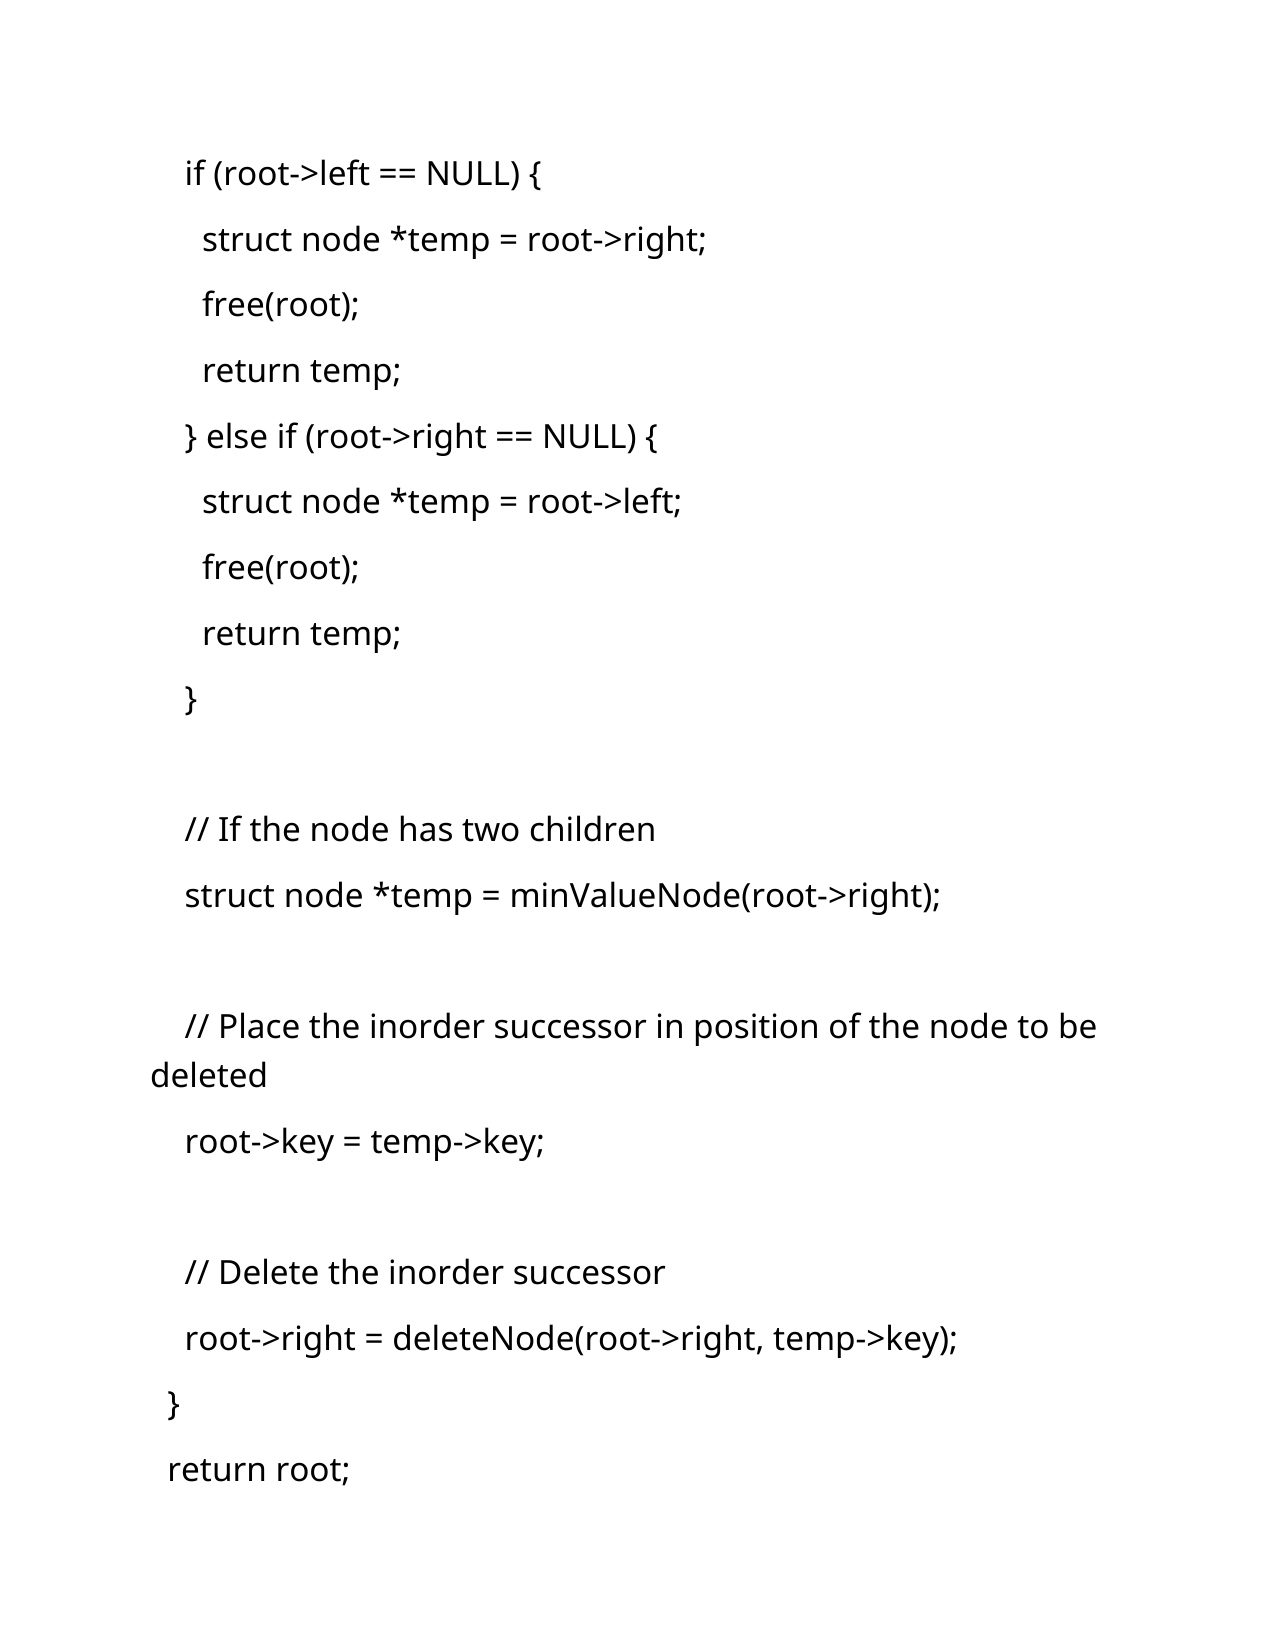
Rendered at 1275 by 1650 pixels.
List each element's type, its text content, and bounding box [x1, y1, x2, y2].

text } else if (root->right == NULL) { [150, 412, 1125, 458]
text // Delete the inorder successor [150, 1249, 1125, 1294]
text // If the node has two children [150, 806, 1125, 852]
text root->key = temp->key; [150, 1118, 1125, 1163]
text } [150, 675, 1125, 720]
text // Place the inorder successor in position of the node to be deleted [150, 1003, 1125, 1097]
text return temp; [150, 347, 1125, 392]
text return root; [150, 1446, 1125, 1491]
text free(root); [150, 281, 1125, 327]
text if (root->left == NULL) { [150, 150, 1125, 195]
text struct node *temp = root->right; [150, 216, 1125, 261]
text return temp; [150, 609, 1125, 655]
text root->right = deleteNode(root->right, temp->key); [150, 1314, 1125, 1360]
text struct node *temp = minValueNode(root->right); [150, 872, 1125, 917]
text free(root); [150, 544, 1125, 589]
text } [150, 1380, 1125, 1426]
text struct node *temp = root->left; [150, 478, 1125, 523]
